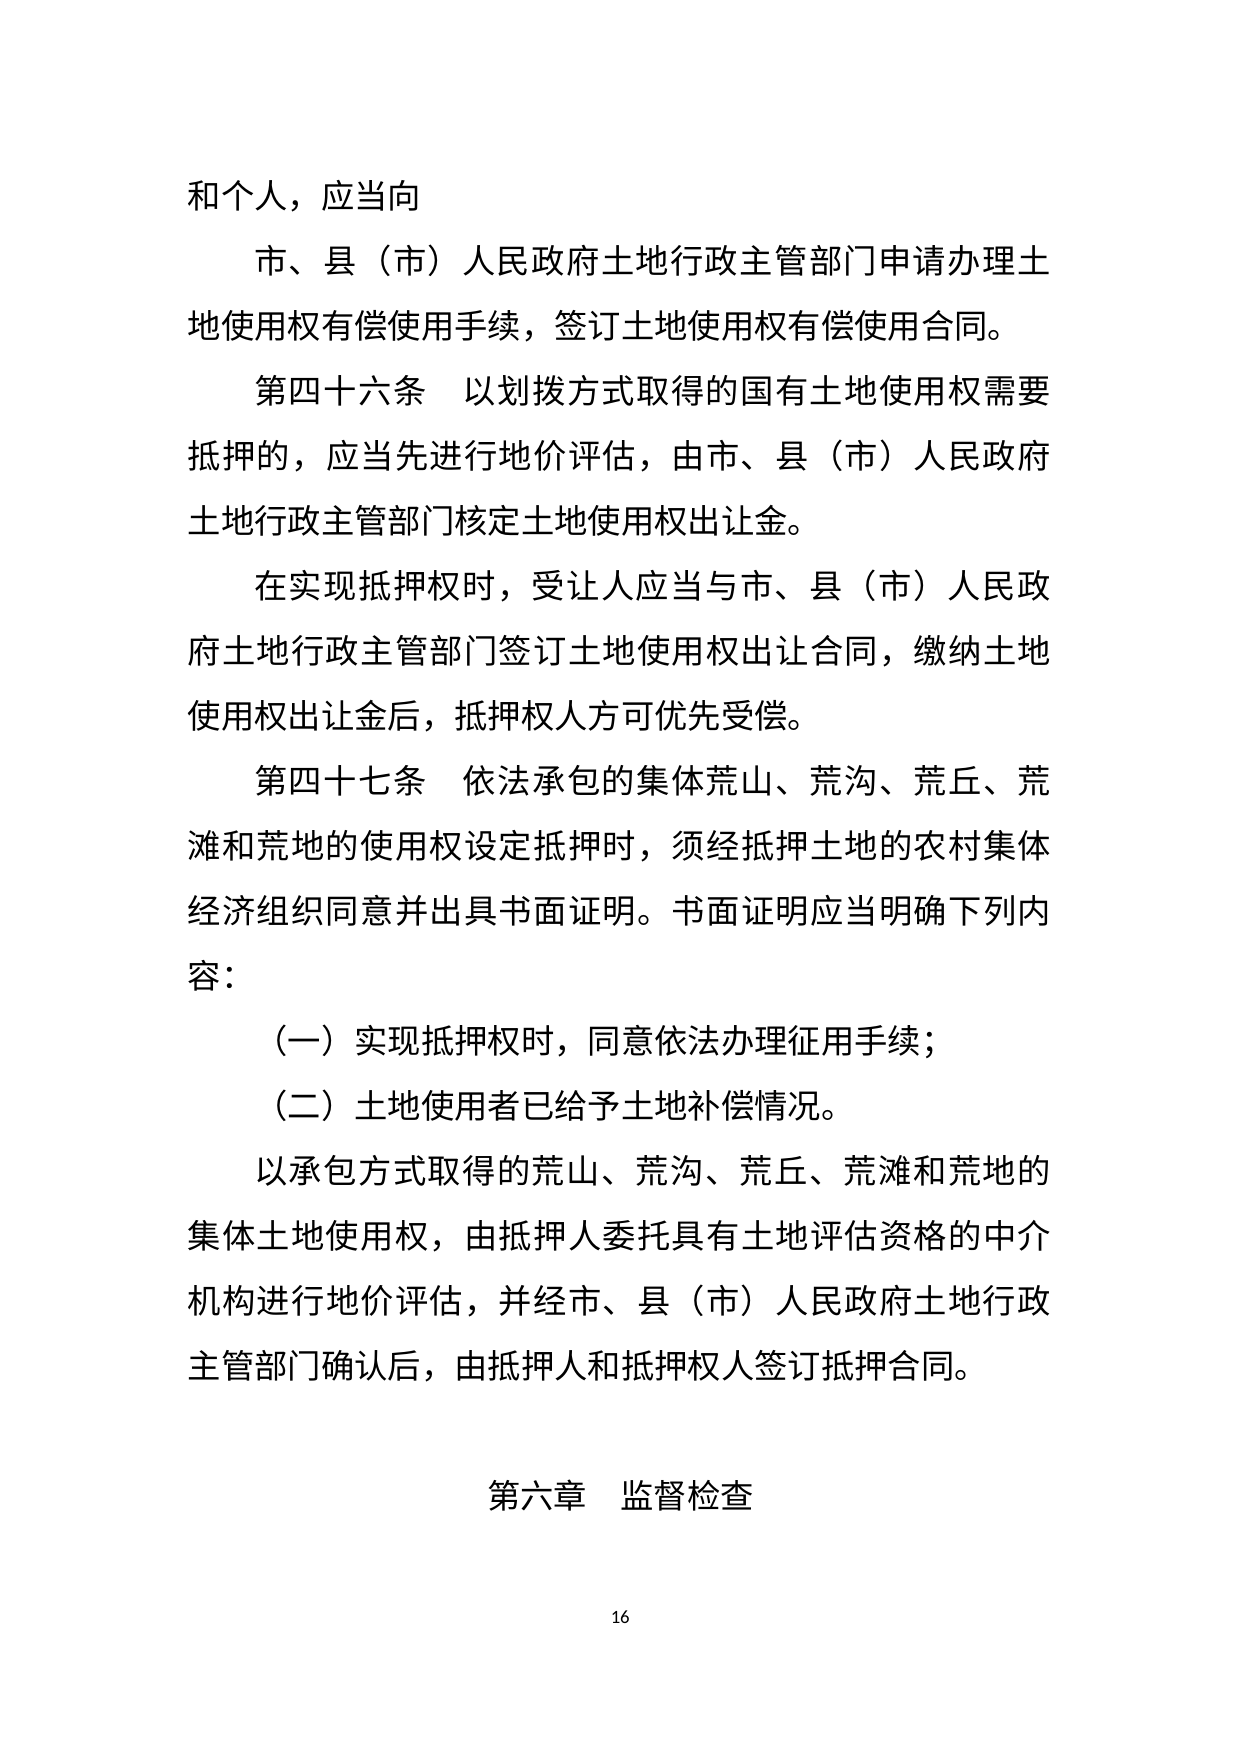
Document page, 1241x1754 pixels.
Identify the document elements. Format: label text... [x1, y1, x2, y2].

text 第六章 监督检查 [187, 1462, 1053, 1527]
text 在实现抵押权时，受让人应当与市、县（市）人民政府土地行政主管部门签订土地使用权出让合同，缴纳土地使用权出让金后，抵押权人方可优先受偿。 [187, 552, 1053, 747]
text 市、县（市）人民政府土地行政主管部门申请办理土地使用权有偿使用手续，签订土地使用权有偿使用合同。 [187, 227, 1053, 357]
text 第四十六条 以划拨方式取得的国有土地使用权需要抵押的，应当先进行地价评估，由市、县（市）人民政府土地行政主管部门核定土地使用权出让金。 [187, 357, 1053, 552]
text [187, 162, 1053, 227]
text 第四十七条 依法承包的集体荒山、荒沟、荒丘、荒滩和荒地的使用权设定抵押时，须经抵押土地的农村集体经济组织同意并出具书面证明。书面证明应当明确下列内容： [187, 747, 1053, 1007]
text （一）实现抵押权时，同意依法办理征用手续； [187, 1007, 1053, 1072]
text （二）土地使用者已给予土地补偿情况。 [187, 1072, 1053, 1137]
text 以承包方式取得的荒山、荒沟、荒丘、荒滩和荒地的集体土地使用权，由抵押人委托具有土地评估资格的中介机构进行地价评估，并经市、县（市）人民政府土地行政主管部门确认后，由抵押人和抵押权人签订抵押合同。 [187, 1137, 1053, 1397]
